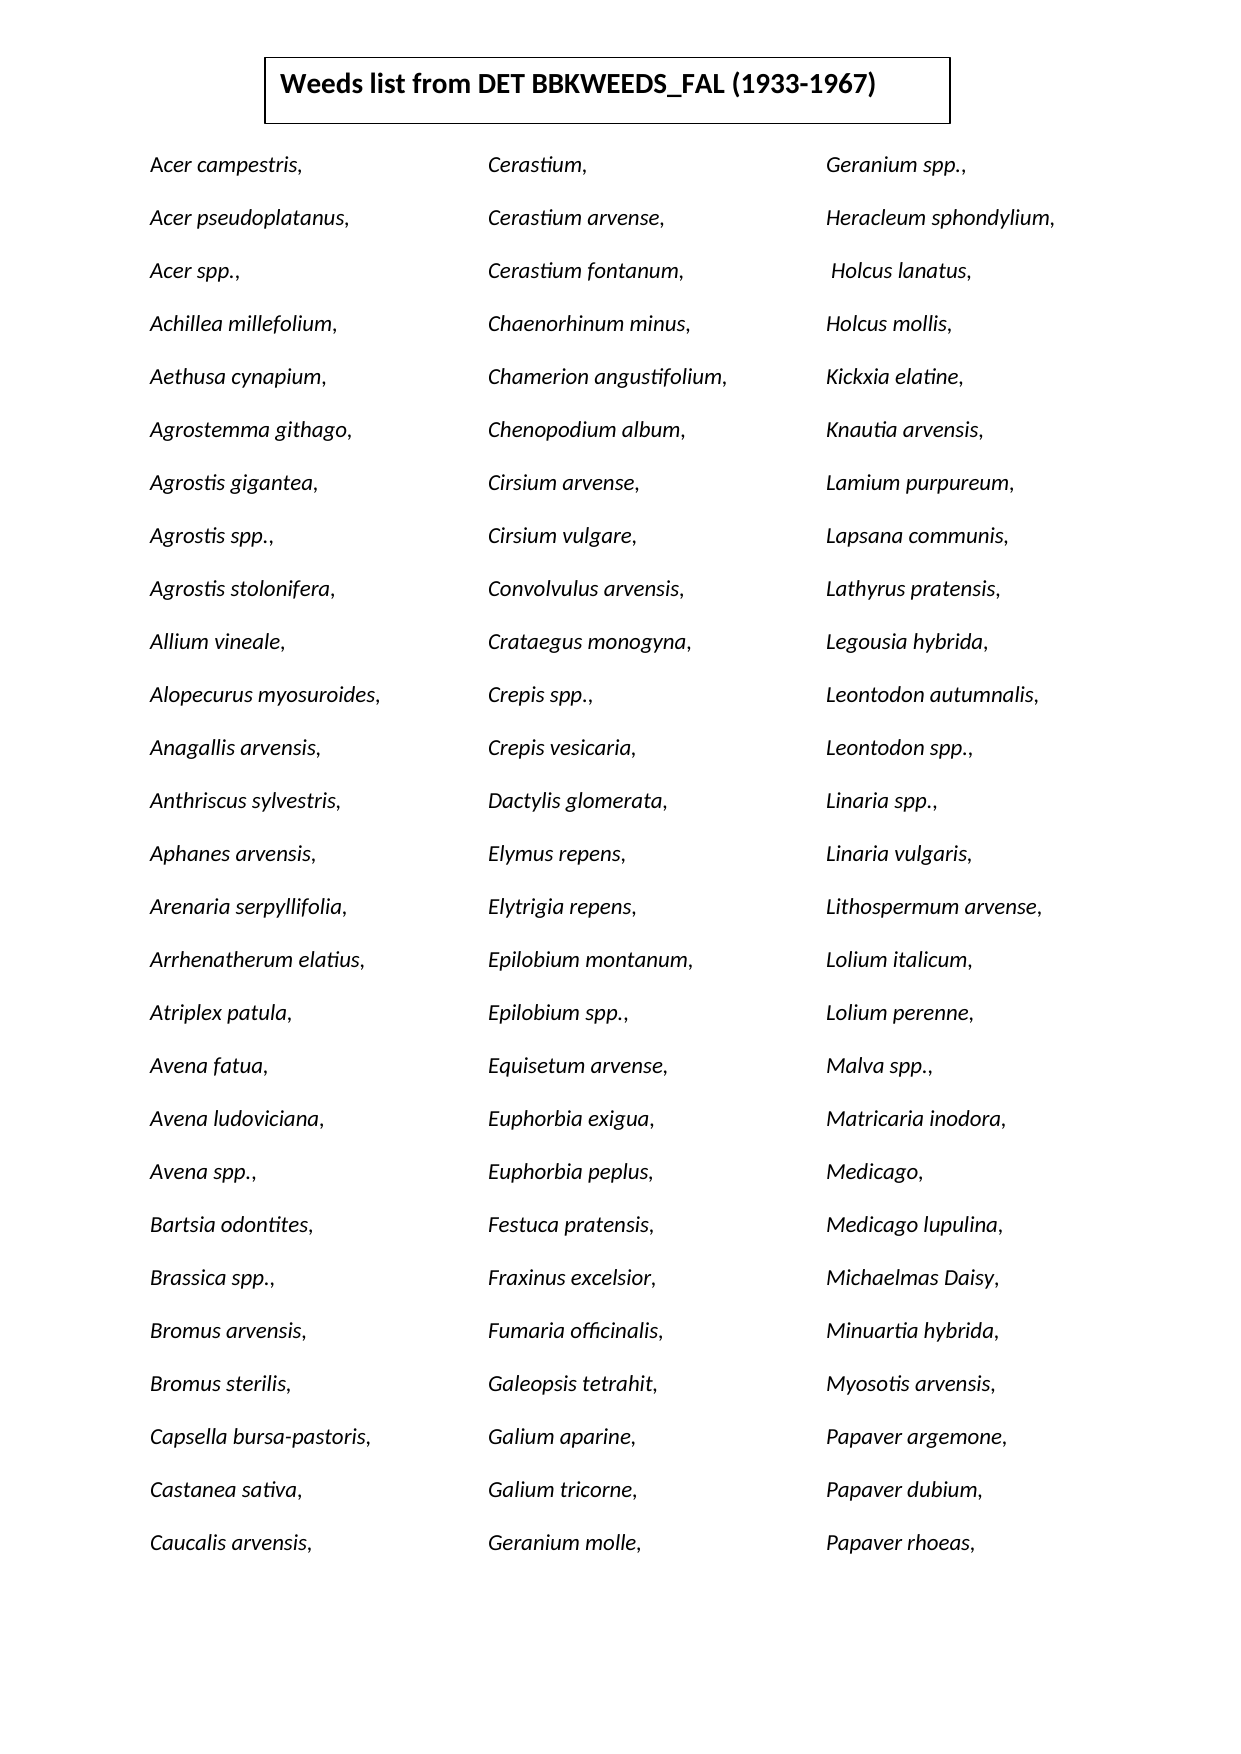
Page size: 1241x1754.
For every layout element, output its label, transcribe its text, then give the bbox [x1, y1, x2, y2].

text Lathyrus pratensis, [826, 574, 1090, 602]
text Arenaria serpyllifolia, [150, 892, 414, 920]
text Cerastium arvense, [488, 203, 752, 231]
text Epilobium montanum, [488, 945, 752, 973]
text Papaver argemone, [826, 1422, 1090, 1451]
text Chenopodium album, [488, 415, 752, 443]
text Galeopsis tetrahit, [488, 1369, 752, 1397]
text Cirsium arvense, [488, 468, 752, 496]
text Avena fatua, [150, 1051, 414, 1079]
text Fumaria officinalis, [488, 1316, 752, 1344]
text Papaver rhoeas, [826, 1528, 1090, 1557]
text Lolium perenne, [826, 998, 1090, 1026]
text Lolium italicum, [826, 945, 1090, 973]
text Arrhenatherum elatius, [150, 945, 414, 973]
text Castanea sativa, [150, 1476, 414, 1503]
text Festuca pratensis, [488, 1210, 752, 1238]
text Avena spp., [150, 1157, 414, 1185]
text Euphorbia exigua, [488, 1104, 752, 1132]
text Agrostis gigantea, [150, 468, 414, 496]
text Aethusa cynapium, [150, 362, 414, 390]
text Myosotis arvensis, [826, 1369, 1090, 1397]
text Acer campestris, [150, 150, 414, 178]
text Kickxia elatine, [826, 362, 1090, 390]
text Chamerion angustifolium, [488, 362, 752, 390]
text Geranium spp., [826, 150, 1090, 178]
text Acer spp., [150, 256, 414, 284]
text Lamium purpureum, [826, 468, 1090, 496]
text Malva spp., [826, 1051, 1090, 1079]
text Anagallis arvensis, [150, 733, 414, 761]
text Dactylis glomerata, [488, 786, 752, 814]
text Michaelmas Daisy, [826, 1263, 1090, 1291]
text Agrostis spp., [150, 521, 414, 549]
text Bromus sterilis, [150, 1369, 414, 1397]
text Galium aparine, [488, 1422, 752, 1451]
text Atriplex patula, [150, 998, 414, 1026]
text Fraxinus excelsior, [488, 1263, 752, 1291]
text Leontodon autumnalis, [826, 680, 1090, 708]
text Legousia hybrida, [826, 627, 1090, 655]
text Elytrigia repens, [488, 892, 752, 920]
text Convolvulus arvensis, [488, 574, 752, 602]
text Caucalis arvensis, [150, 1528, 414, 1557]
text Holcus mollis, [826, 309, 1090, 337]
text Avena ludoviciana, [150, 1104, 414, 1132]
text Acer pseudoplatanus, [150, 203, 414, 231]
text Cerastium, [488, 150, 752, 178]
text Epilobium spp., [488, 998, 752, 1026]
text Cerastium fontanum, [488, 256, 752, 284]
text Crataegus monogyna, [488, 627, 752, 655]
text Bartsia odontites, [150, 1210, 414, 1238]
text Geranium molle, [488, 1528, 752, 1557]
text Bromus arvensis, [150, 1316, 414, 1344]
text Linaria vulgaris, [826, 839, 1090, 867]
text Achillea millefolium, [150, 309, 414, 337]
text Crepis spp., [488, 680, 752, 708]
text Heracleum sphondylium, [826, 203, 1090, 231]
text Equisetum arvense, [488, 1051, 752, 1079]
text Linaria spp., [826, 786, 1090, 814]
text Alopecurus myosuroides, [150, 680, 414, 708]
text Brassica spp., [150, 1263, 414, 1291]
text Agrostis stolonifera, [150, 574, 414, 602]
text Matricaria inodora, [826, 1104, 1090, 1132]
text Aphanes arvensis, [150, 839, 414, 867]
text Capsella bursa-pastoris, [150, 1422, 414, 1451]
text Elymus repens, [488, 839, 752, 867]
text Minuartia hybrida, [826, 1316, 1090, 1344]
text Euphorbia peplus, [488, 1157, 752, 1185]
text Lithospermum arvense, [826, 892, 1090, 920]
text Galium tricorne, [488, 1476, 752, 1503]
text Lapsana communis, [826, 521, 1090, 549]
text Papaver dubium, [826, 1476, 1090, 1503]
text Medicago lupulina, [826, 1210, 1090, 1238]
text Cirsium vulgare, [488, 521, 752, 549]
text Medicago, [826, 1157, 1090, 1185]
text Chaenorhinum minus, [488, 309, 752, 337]
text Anthriscus sylvestris, [150, 786, 414, 814]
text Leontodon spp., [826, 733, 1090, 761]
text Allium vineale, [150, 627, 414, 655]
text Agrostemma githago, [150, 415, 414, 443]
text Crepis vesicaria, [488, 733, 752, 761]
text Knautia arvensis, [826, 415, 1090, 443]
text Holcus lanatus, [826, 256, 1090, 284]
